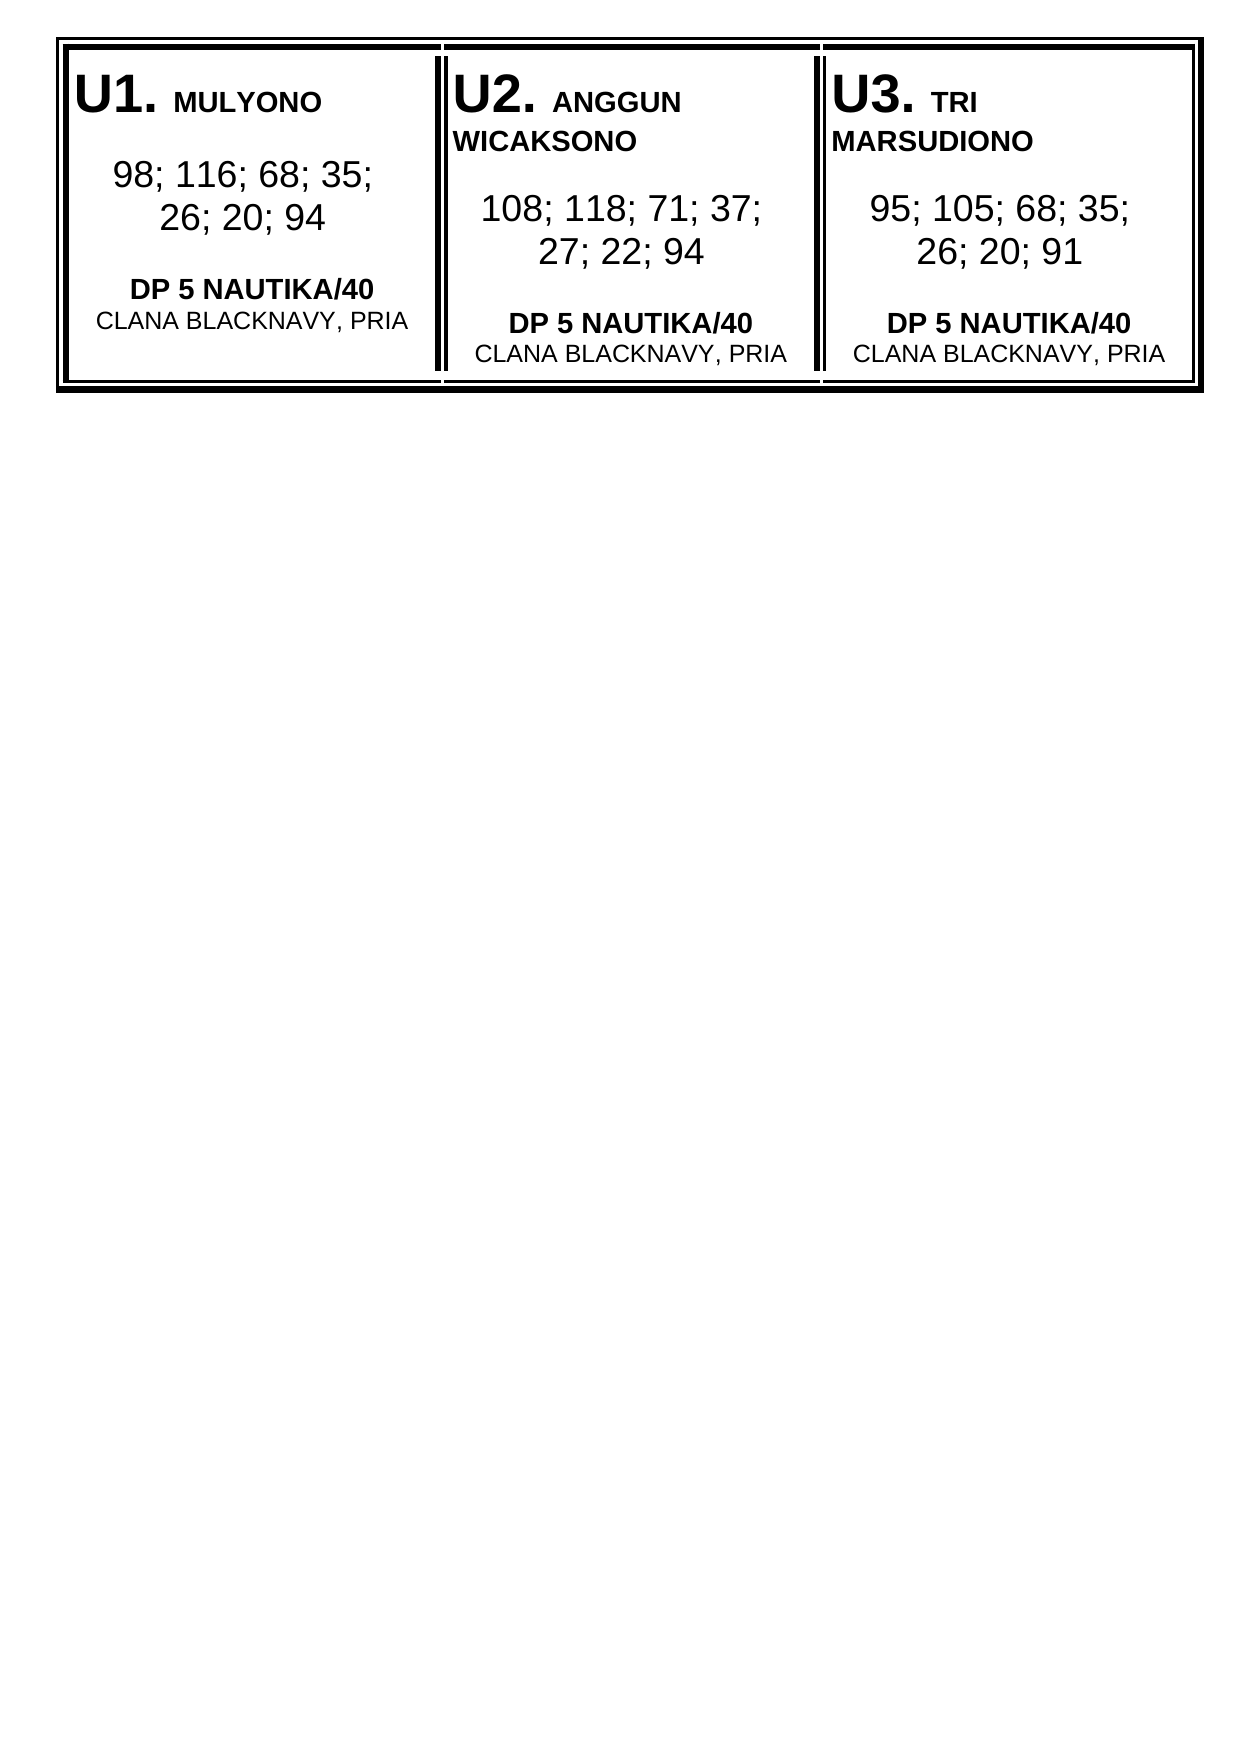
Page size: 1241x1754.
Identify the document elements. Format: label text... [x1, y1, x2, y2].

table_header U3. TRI MARSUDIONO 95; 105; 68; 35; 26; 20; 91 DP 5 NAUTIKA/40 CLANA BLACKNAVY, PRIA [820, 40, 1198, 380]
table_header U2. ANGGUN WICAKSONO 108; 118; 71; 37; 27; 22; 94 DP 5 NAUTIKA/40 CLANA BLACKNAVY, PRIA [441, 40, 820, 380]
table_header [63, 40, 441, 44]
table_header U1. MULYONO 98; 116; 68; 35; 26; 20; 94 DP 5 NAUTIKA/40 CLANA BLACKNAVY, PRIA [69, 50, 441, 380]
